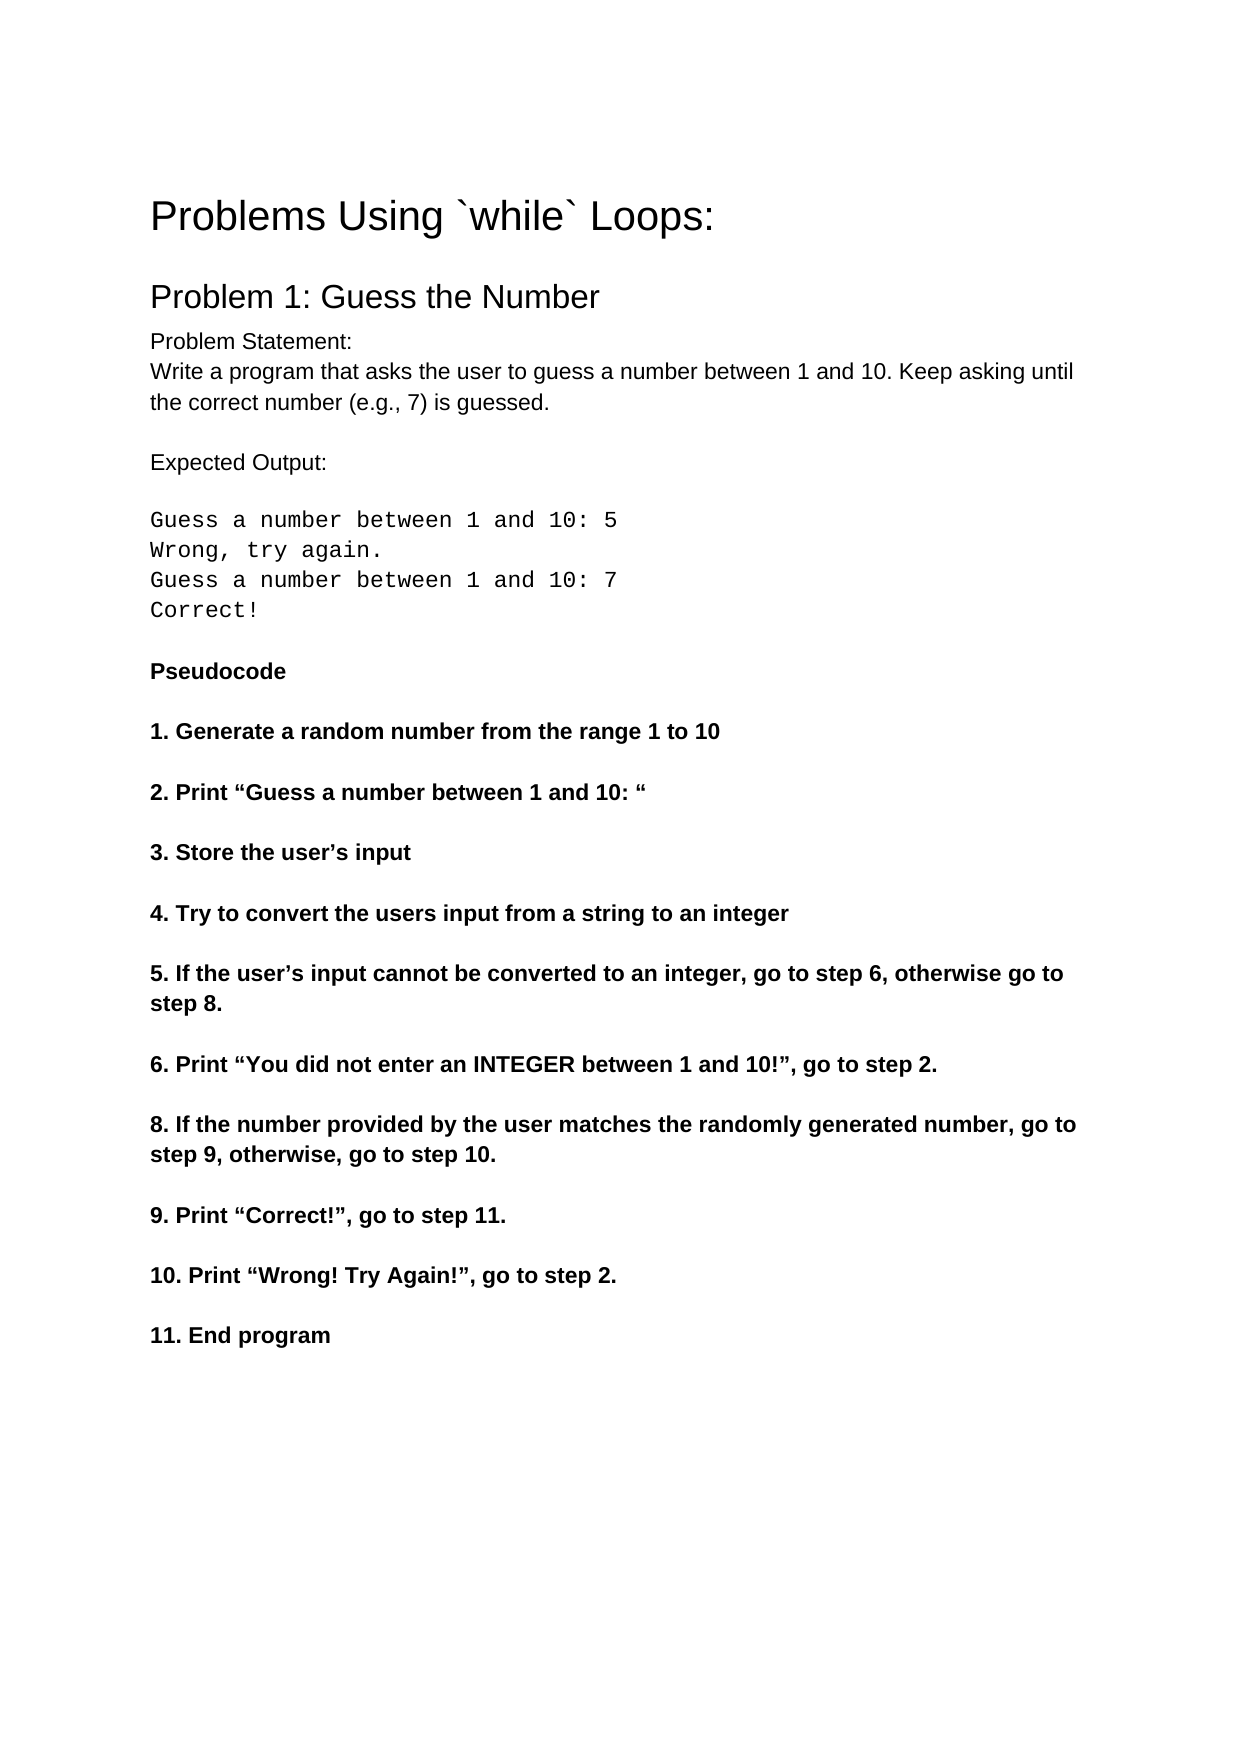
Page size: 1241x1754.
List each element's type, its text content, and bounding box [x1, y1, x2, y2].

text 10. Print “Wrong! Try Again!”, go to step 2. [150, 1262, 1090, 1288]
text 9. Print “Correct!”, go to step 11. [150, 1202, 1090, 1228]
text Guess a number between 1 and 10: 7 [150, 568, 1090, 594]
text 11. End program [150, 1322, 1090, 1349]
text Write a program that asks the user to guess a number between 1 and 10. Keep asking until the correct number (e.g., 7) is guessed. [150, 358, 1090, 415]
text Pseudocode [150, 658, 1090, 684]
text 2. Print “Guess a number between 1 and 10: “ [150, 779, 1090, 805]
text 8. If the number provided by the user matches the randomly generated number, go to step 9, otherwise, go to step 10. [150, 1111, 1090, 1167]
text Expected Output: [150, 449, 1090, 475]
subtitle Problems Using `while` Loops: [150, 192, 1090, 239]
text Wrong, try again. [150, 539, 1090, 564]
text Problem Statement: [150, 328, 1090, 354]
text 4. Try to convert the users input from a string to an integer [150, 899, 1090, 926]
text Correct! [150, 598, 1090, 624]
text 1. Generate a random number from the range 1 to 10 [150, 718, 1090, 744]
text 5. If the user’s input cannot be converted to an integer, go to step 6, otherwise go to step 8. [150, 960, 1090, 1016]
text 3. Store the user’s input [150, 839, 1090, 865]
subtitle Problem 1: Guess the Number [150, 277, 1090, 316]
text 6. Print “You did not enter an INTEGER between 1 and 10!”, go to step 2. [150, 1051, 1090, 1077]
text Guess a number between 1 and 10: 5 [150, 509, 1090, 535]
